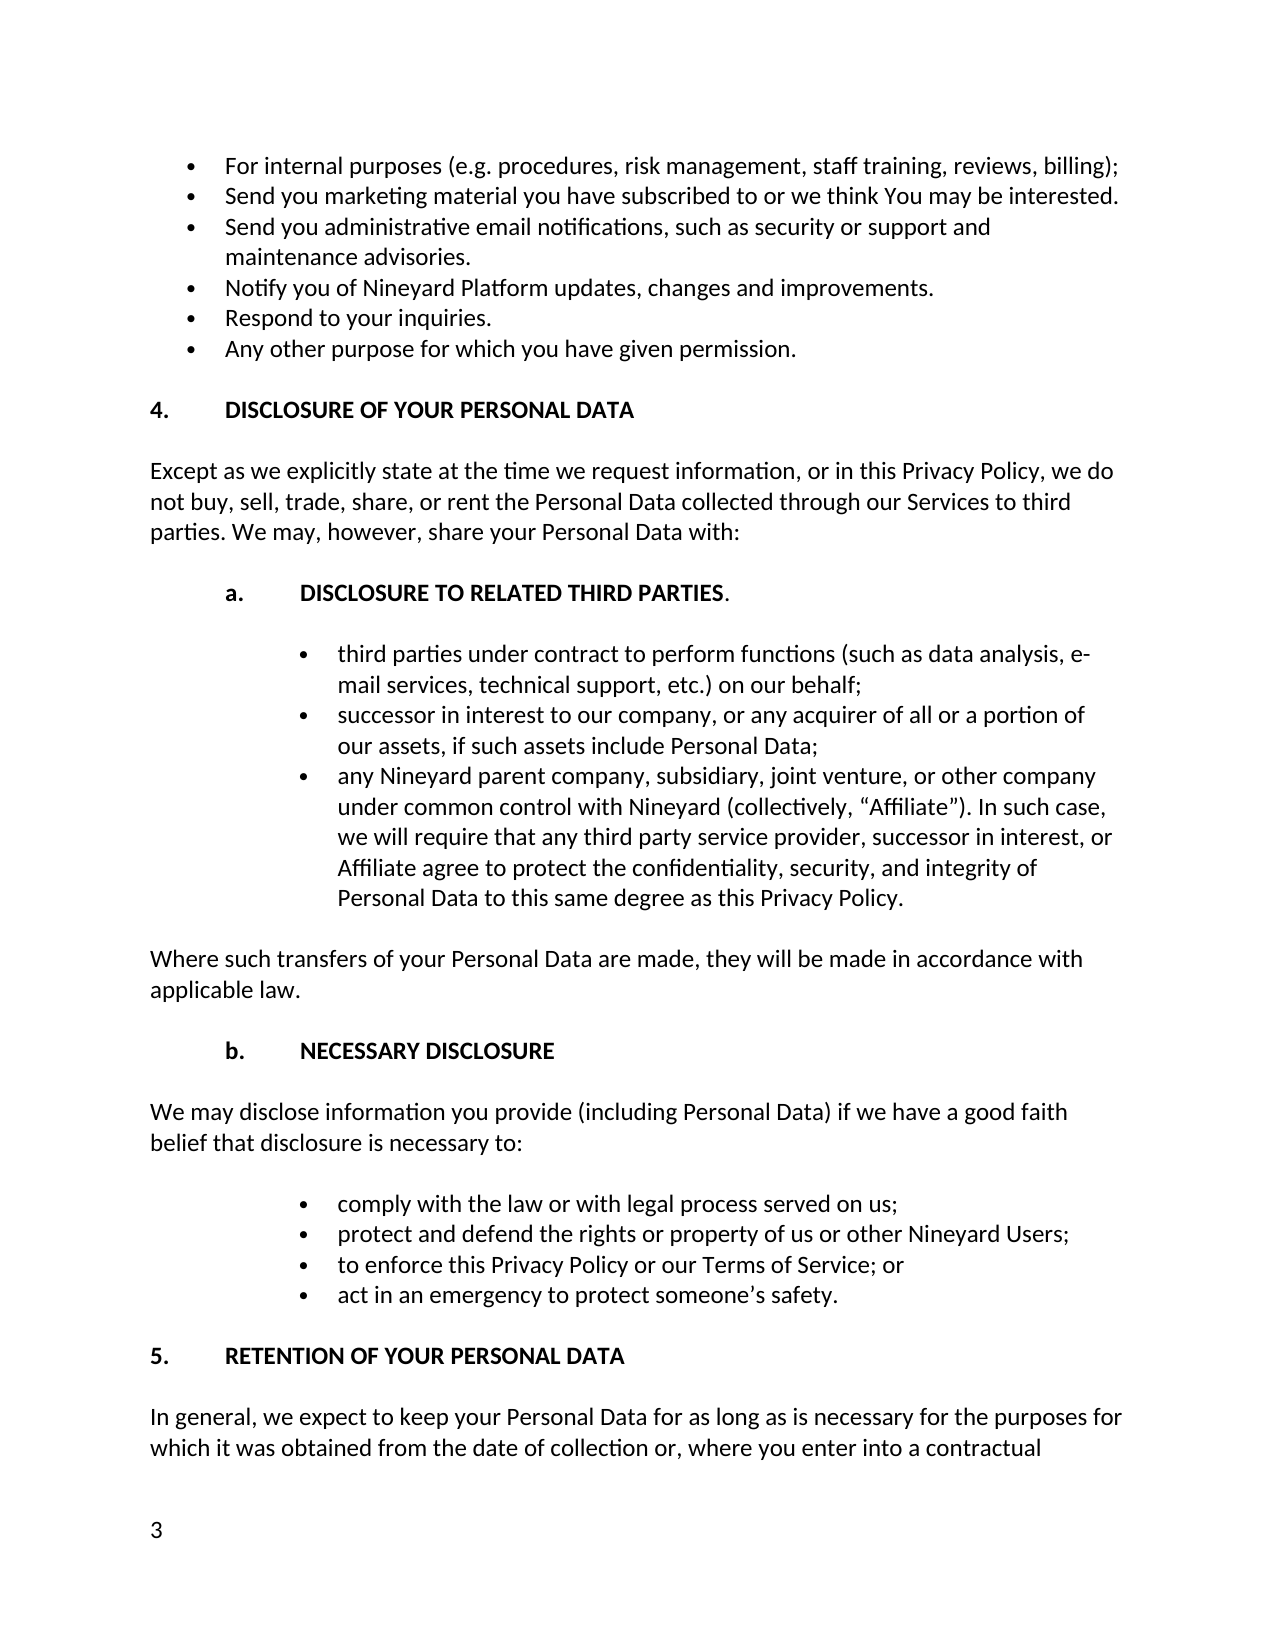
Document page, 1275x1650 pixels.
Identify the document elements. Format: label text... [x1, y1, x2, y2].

text Except as we explicitly state at the time we request information, or in this Privacy Policy, we do not buy, sell, trade, share, or rent the Personal Data collected through our Services to third parties. We may, however, share your Personal Data with: [150, 455, 1125, 547]
list 5. RETENTION OF YOUR PERSONAL DATA [150, 1340, 1125, 1371]
list comply with the law or with legal process served on us; [300, 1188, 1125, 1218]
list 4. DISCLOSURE OF YOUR PERSONAL DATA [150, 394, 1125, 425]
text a. DISCLOSURE TO RELATED THIRD PARTIES. [150, 577, 1125, 608]
list Send you administrative email notifications, such as security or support and maintenance advisories. [187, 211, 1125, 272]
list third parties under contract to perform functions (such as data analysis, e-mail services, technical support, etc.) on our behalf; [300, 638, 1125, 699]
text Where such transfers of your Personal Data are made, they will be made in accordance with applicable law. [150, 943, 1125, 1004]
list successor in interest to our company, or any acquirer of all or a portion of our assets, if such assets include Personal Data; [300, 699, 1125, 760]
list any Nineyard parent company, subsidiary, joint venture, or other company under common control with Nineyard (collectively, “Affiliate”). In such case, we will require that any third party service provider, successor in interest, or Affiliate agree to protect the confidentiality, security, and integrity of Personal Data to this same degree as this Privacy Policy. [300, 760, 1125, 913]
list act in an emergency to protect someone’s safety. [300, 1279, 1125, 1310]
text We may disclose information you provide (including Personal Data) if we have a good faith belief that disclosure is necessary to: [150, 1096, 1125, 1157]
list Respond to your inquiries. [187, 303, 1125, 333]
list b. NECESSARY DISCLOSURE [150, 1035, 1125, 1066]
list Notify you of Nineyard Platform updates, changes and improvements. [187, 272, 1125, 303]
list For internal purposes (e.g. procedures, risk management, staff training, reviews, billing); [187, 150, 1125, 181]
list to enforce this Privacy Policy or our Terms of Service; or [300, 1249, 1125, 1279]
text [150, 1401, 1125, 1462]
list protect and defend the rights or property of us or other Nineyard Users; [300, 1218, 1125, 1249]
list Send you marketing material you have subscribed to or we think You may be interested. [187, 181, 1125, 211]
list Any other purpose for which you have given permission. [187, 333, 1125, 364]
